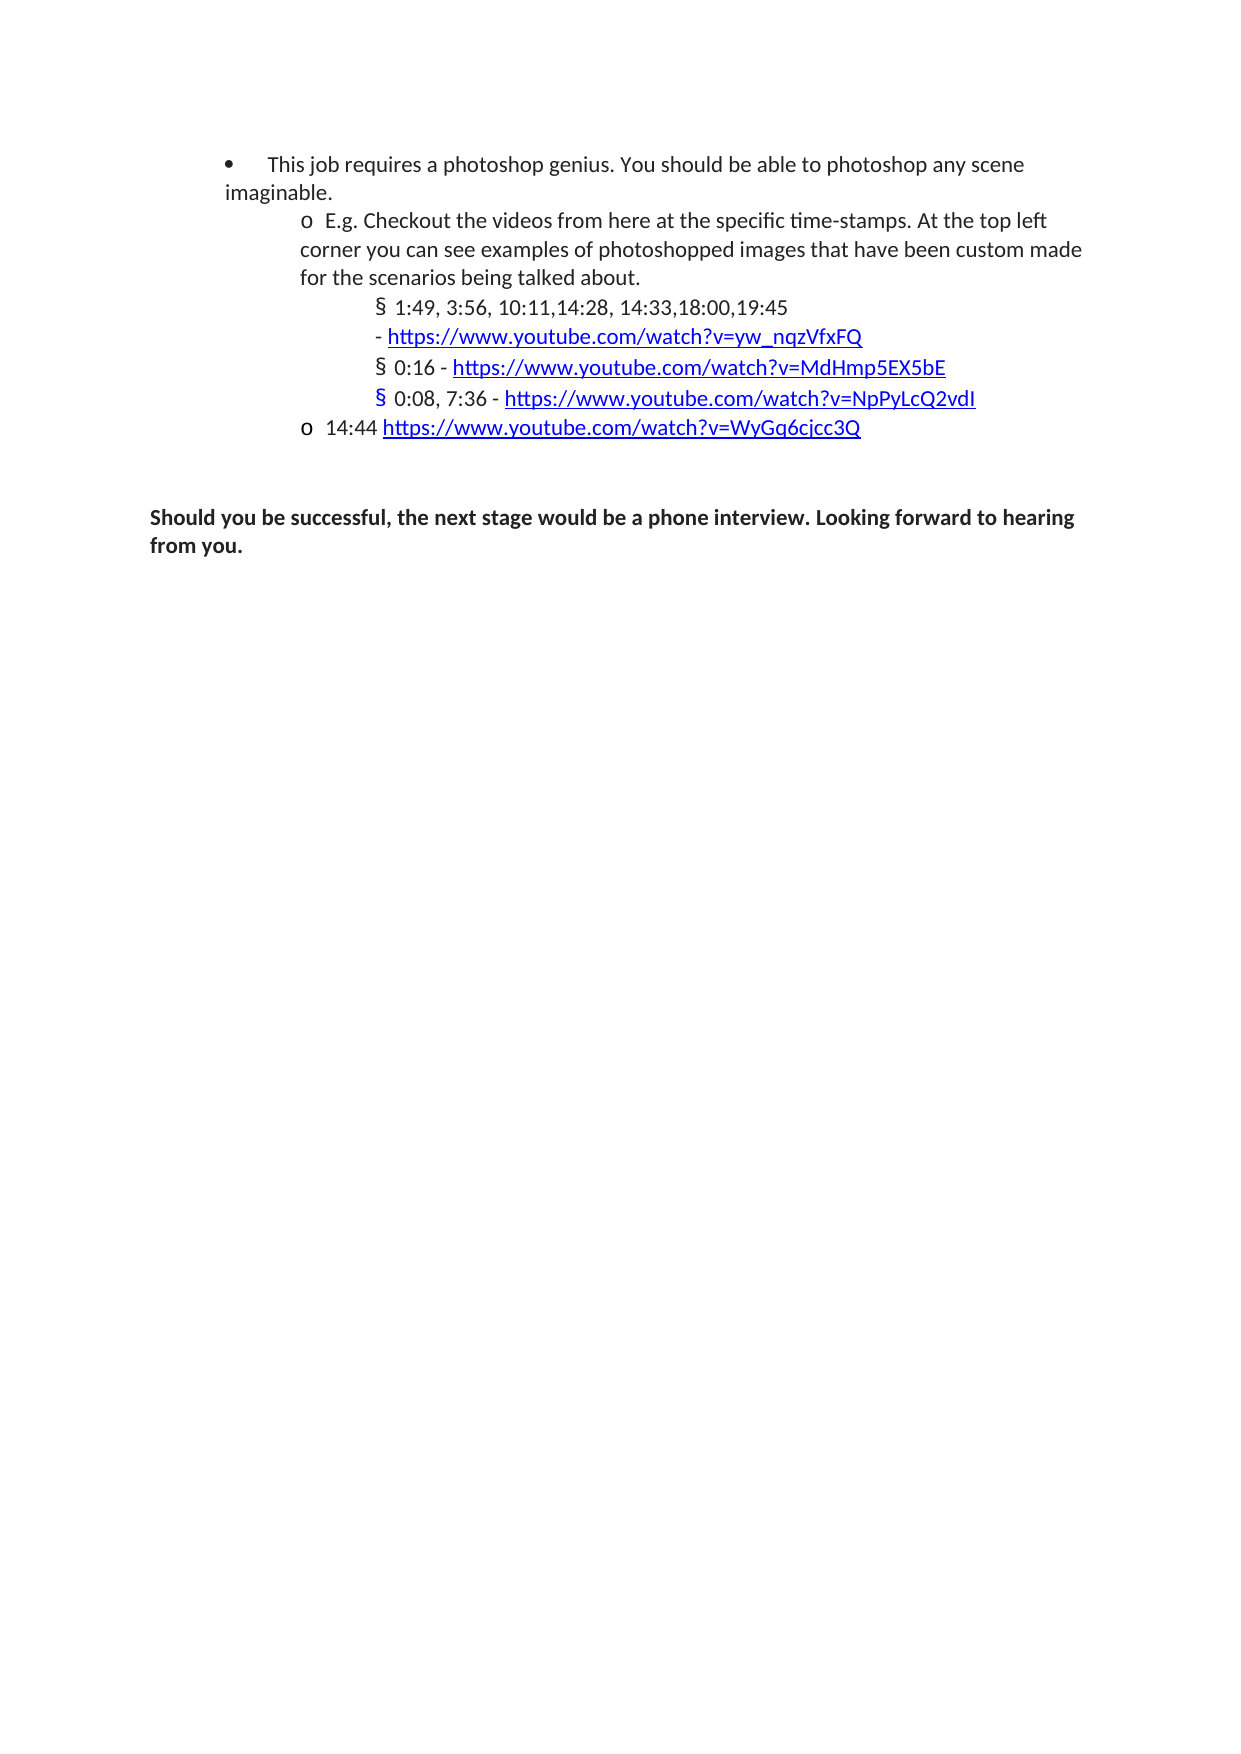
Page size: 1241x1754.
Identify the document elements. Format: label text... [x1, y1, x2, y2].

text o 14:44 https://www.youtube.com/watch?v=WyGq6cjcc3Q [300, 413, 1090, 442]
text · This job requires a photoshop genius. You should be able to photoshop any scene imaginable. [225, 150, 1090, 206]
text Should you be successful, the next stage would be a phone interview. Looking forward to hearing from you. [150, 503, 1090, 559]
text § 0:16 - https://www.youtube.com/watch?v=MdHmp5EX5bE [375, 351, 1090, 382]
text § 1:49, 3:56, 10:11,14:28, 14:33,18:00,19:45 - https://www.youtube.com/watch?v=yw_nqzVfxFQ [375, 291, 1090, 351]
text o E.g. Checkout the videos from here at the specific time-stamps. At the top left corner you can see examples of photoshopped images that have been custom made for the scenarios being talked about. [300, 206, 1090, 291]
text § 0:08, 7:36 - https://www.youtube.com/watch?v=NpPyLcQ2vdI [375, 382, 1090, 413]
